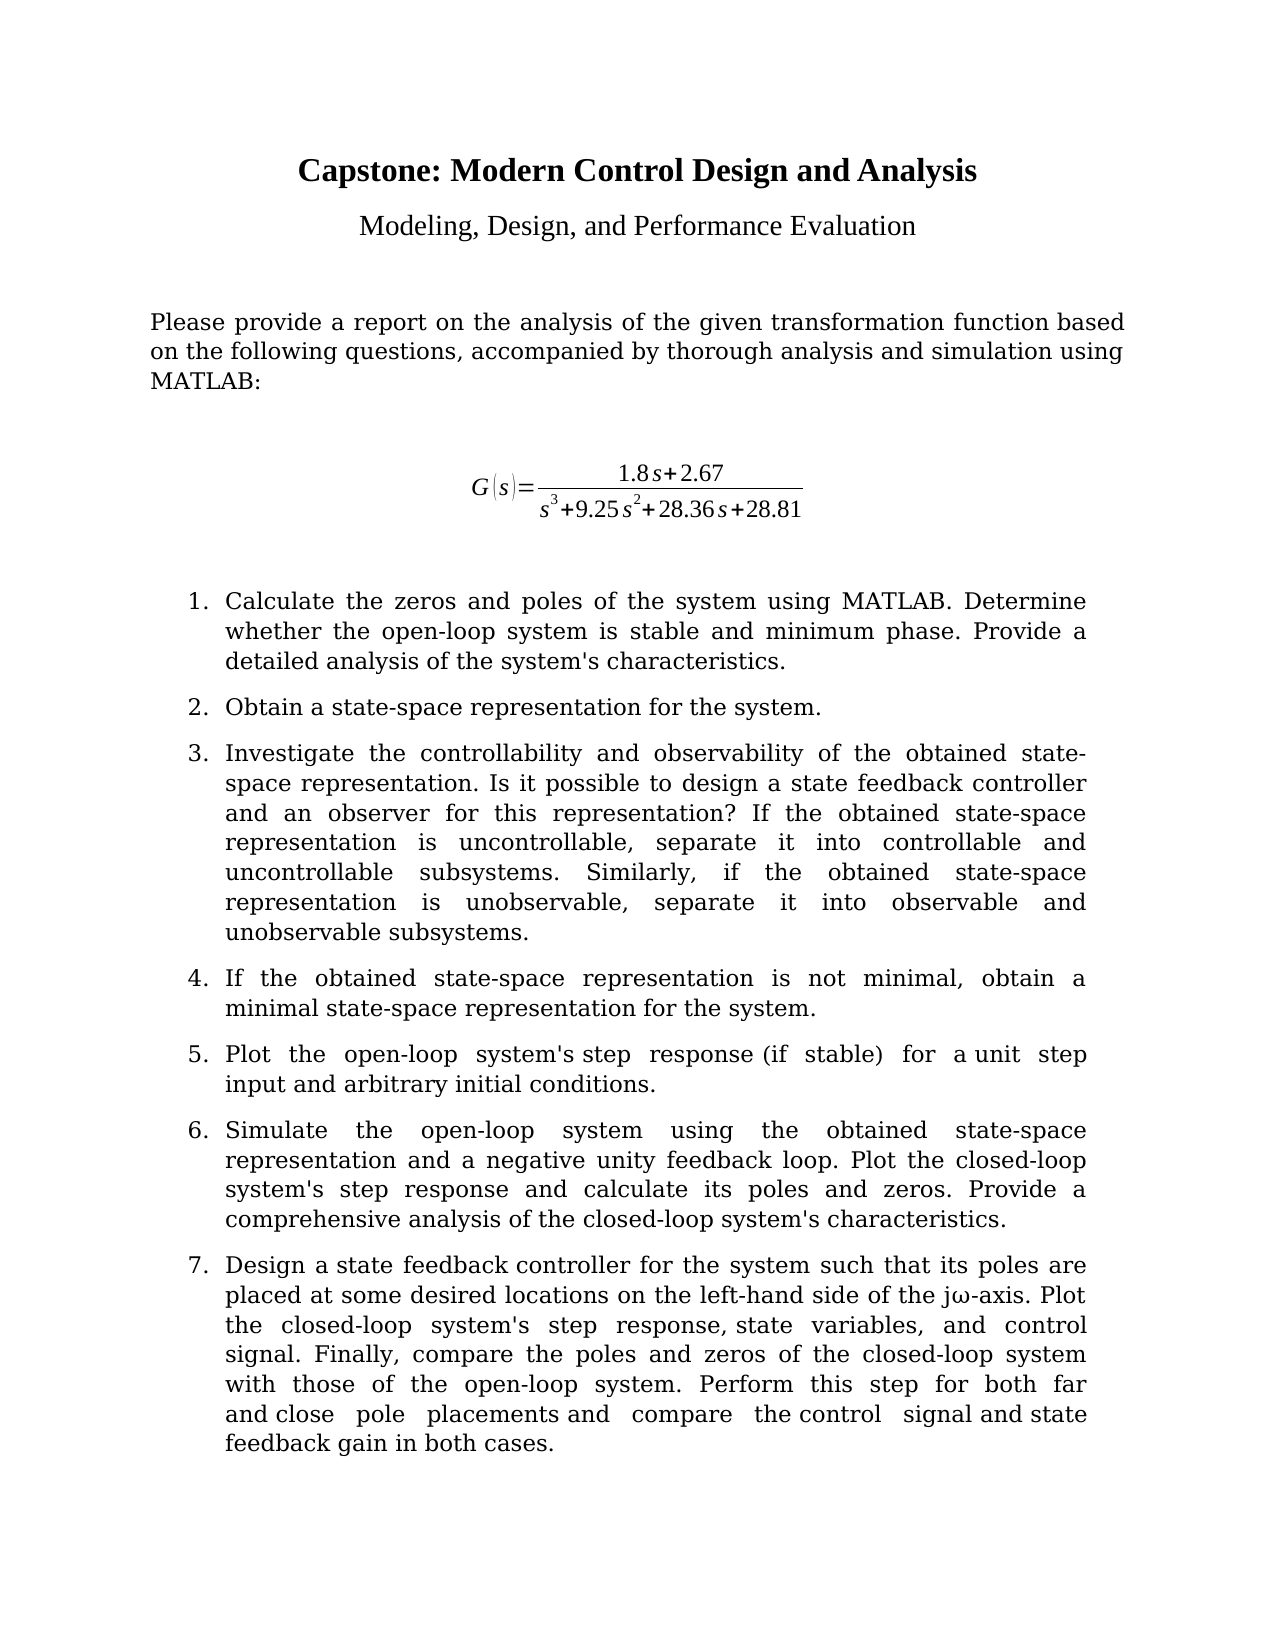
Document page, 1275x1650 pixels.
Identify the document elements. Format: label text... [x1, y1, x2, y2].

list Design a state feedback controller for the system such that its poles are placed at some desired locations on the left-hand side of the jω-axis. Plot the closed-loop system's step response, state variables, and control signal. Finally, compare the poles and zeros of the closed-loop system with those of the open-loop system. Perform this step for both far and close pole placements and compare the control signal and state feedback gain in both cases. [187, 1251, 1087, 1457]
list Simulate the open-loop system using the obtained state-space representation and a negative unity feedback loop. Plot the closed-loop system's step response and calculate its poles and zeros. Provide a comprehensive analysis of the closed-loop system's characteristics. [187, 1116, 1087, 1232]
list Investigate the controllability and observability of the obtained state-space representation. Is it possible to design a state feedback controller and an observer for this representation? If the obtained state-space representation is uncontrollable, separate it into controllable and uncontrollable subsystems. Similarly, if the obtained state-space representation is unobservable, separate it into observable and unobservable subsystems. [187, 739, 1087, 945]
text Capstone: Modern Control Design and Analysis [150, 150, 1125, 188]
list Plot the open-loop system's step response (if stable) for a unit step input and arbitrary initial conditions. [187, 1039, 1087, 1097]
list Calculate the zeros and poles of the system using MATLAB. Determine whether the open-loop system is stable and minimum phase. Provide a detailed analysis of the system's characteristics. [187, 587, 1087, 674]
text Please provide a report on the analysis of the given transformation function based on the following questions, accompanied by thorough analysis and simulation using MATLAB: [150, 307, 1125, 394]
list Obtain a state-space representation for the system. [187, 693, 1087, 720]
list If the obtained state-space representation is not minimal, obtain a minimal state-space representation for the system. [187, 963, 1087, 1021]
text Modeling, Design, and Performance Evaluation [150, 208, 1125, 242]
